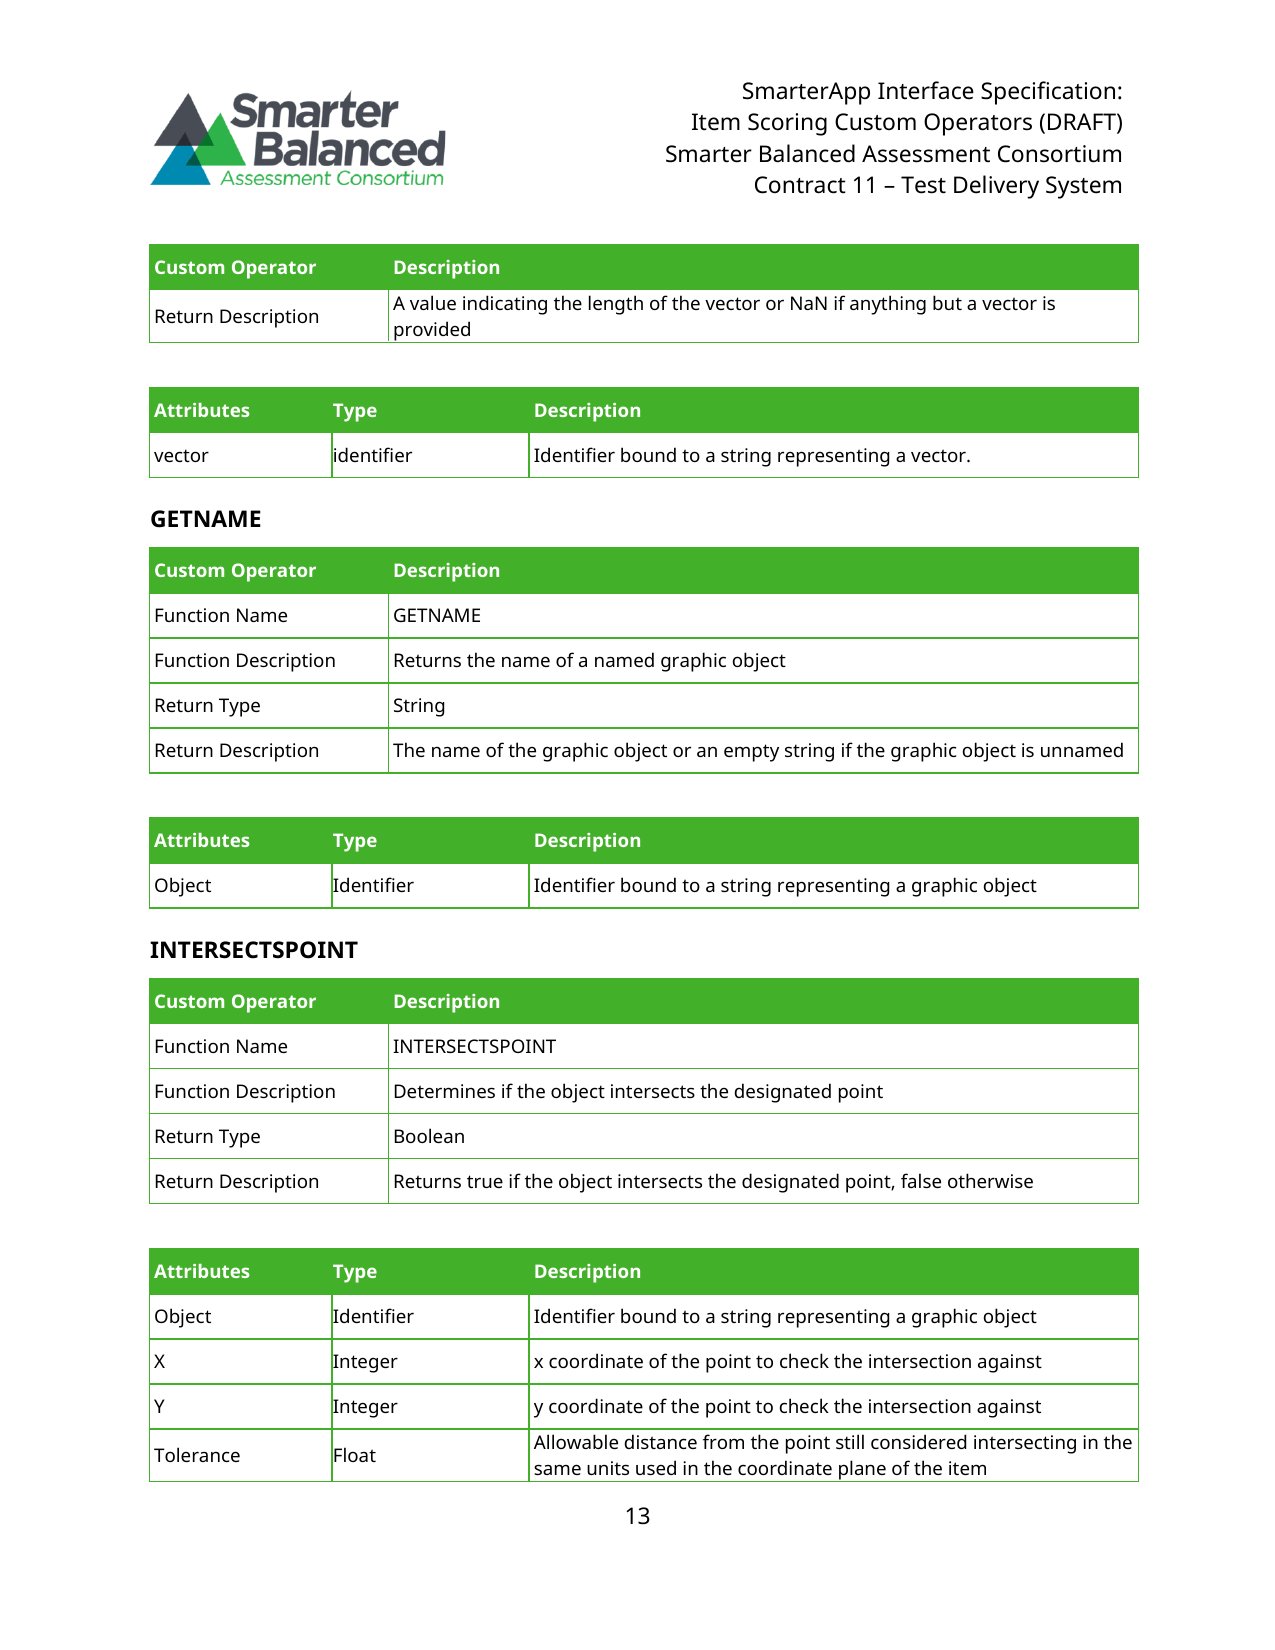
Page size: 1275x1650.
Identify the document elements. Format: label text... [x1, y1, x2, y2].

picture [150, 90, 446, 185]
table_cell X [150, 1340, 331, 1383]
table_header Custom Operator [150, 245, 388, 289]
table_cell y coordinate of the point to check the intersection against [530, 1385, 1138, 1428]
table_cell Return Description [150, 290, 388, 341]
table_cell Identifier bound to a string representing a vector. [530, 433, 1138, 477]
table_header Description [389, 979, 1138, 1023]
table_cell Return Type [150, 684, 388, 727]
table_cell The name of the graphic object or an empty string if the graphic object is unnamed [389, 729, 1138, 772]
table_cell Determines if the object intersects the designated point [389, 1069, 1138, 1113]
table_cell Returns the name of a named graphic object [389, 639, 1138, 682]
table_header Description [389, 549, 1138, 592]
table_cell Y [150, 1385, 331, 1428]
table_header Custom Operator [150, 979, 388, 1023]
table_cell Return Description [150, 729, 388, 772]
table_cell x coordinate of the point to check the intersection against [530, 1340, 1138, 1383]
table_header Type [333, 819, 528, 862]
table_header Description [530, 1250, 1138, 1293]
table_cell vector [150, 433, 331, 477]
table_cell Function Description [150, 1069, 388, 1113]
table_cell Identifier [333, 1295, 528, 1338]
table_header Attributes [150, 388, 331, 432]
table_cell Return Type [150, 1114, 388, 1158]
table_header Description [530, 819, 1138, 862]
table_cell Integer [333, 1340, 528, 1383]
table_cell Identifier [333, 864, 528, 907]
table_cell Integer [333, 1385, 528, 1428]
table_header Type [333, 1250, 528, 1293]
table_cell Function Name [150, 594, 388, 637]
table_cell Float [333, 1430, 528, 1481]
subtitle INTERSECTSPOINT [150, 934, 1125, 965]
table_cell Object [150, 1295, 331, 1338]
table_cell A value indicating the length of the vector or NaN if anything but a vector is provided [389, 290, 1138, 341]
table_cell Boolean [389, 1114, 1138, 1158]
table_cell INTERSECTSPOINT [389, 1024, 1138, 1068]
table_header Attributes [150, 1250, 331, 1293]
table_header Custom Operator [150, 549, 388, 592]
table_cell Identifier bound to a string representing a graphic object [530, 1295, 1138, 1338]
subtitle GETNAME [150, 503, 1125, 534]
table_cell Tolerance [150, 1430, 331, 1481]
table_cell identifier [333, 433, 528, 477]
table_cell Return Description [150, 1159, 388, 1203]
table_header Type [333, 388, 528, 432]
table_cell Object [150, 864, 331, 907]
table_cell Returns true if the object intersects the designated point, false otherwise [389, 1159, 1138, 1203]
table_cell Function Description [150, 639, 388, 682]
table_cell Function Name [150, 1024, 388, 1068]
table_cell Identifier bound to a string representing a graphic object [530, 864, 1138, 907]
table_header Attributes [150, 819, 331, 862]
table_cell GETNAME [389, 594, 1138, 637]
table_cell Allowable distance from the point still considered intersecting in the same units used in the coordinate plane of the item [530, 1430, 1138, 1481]
table_header Description [389, 245, 1138, 289]
table_cell String [389, 684, 1138, 727]
table_header Description [530, 388, 1138, 432]
